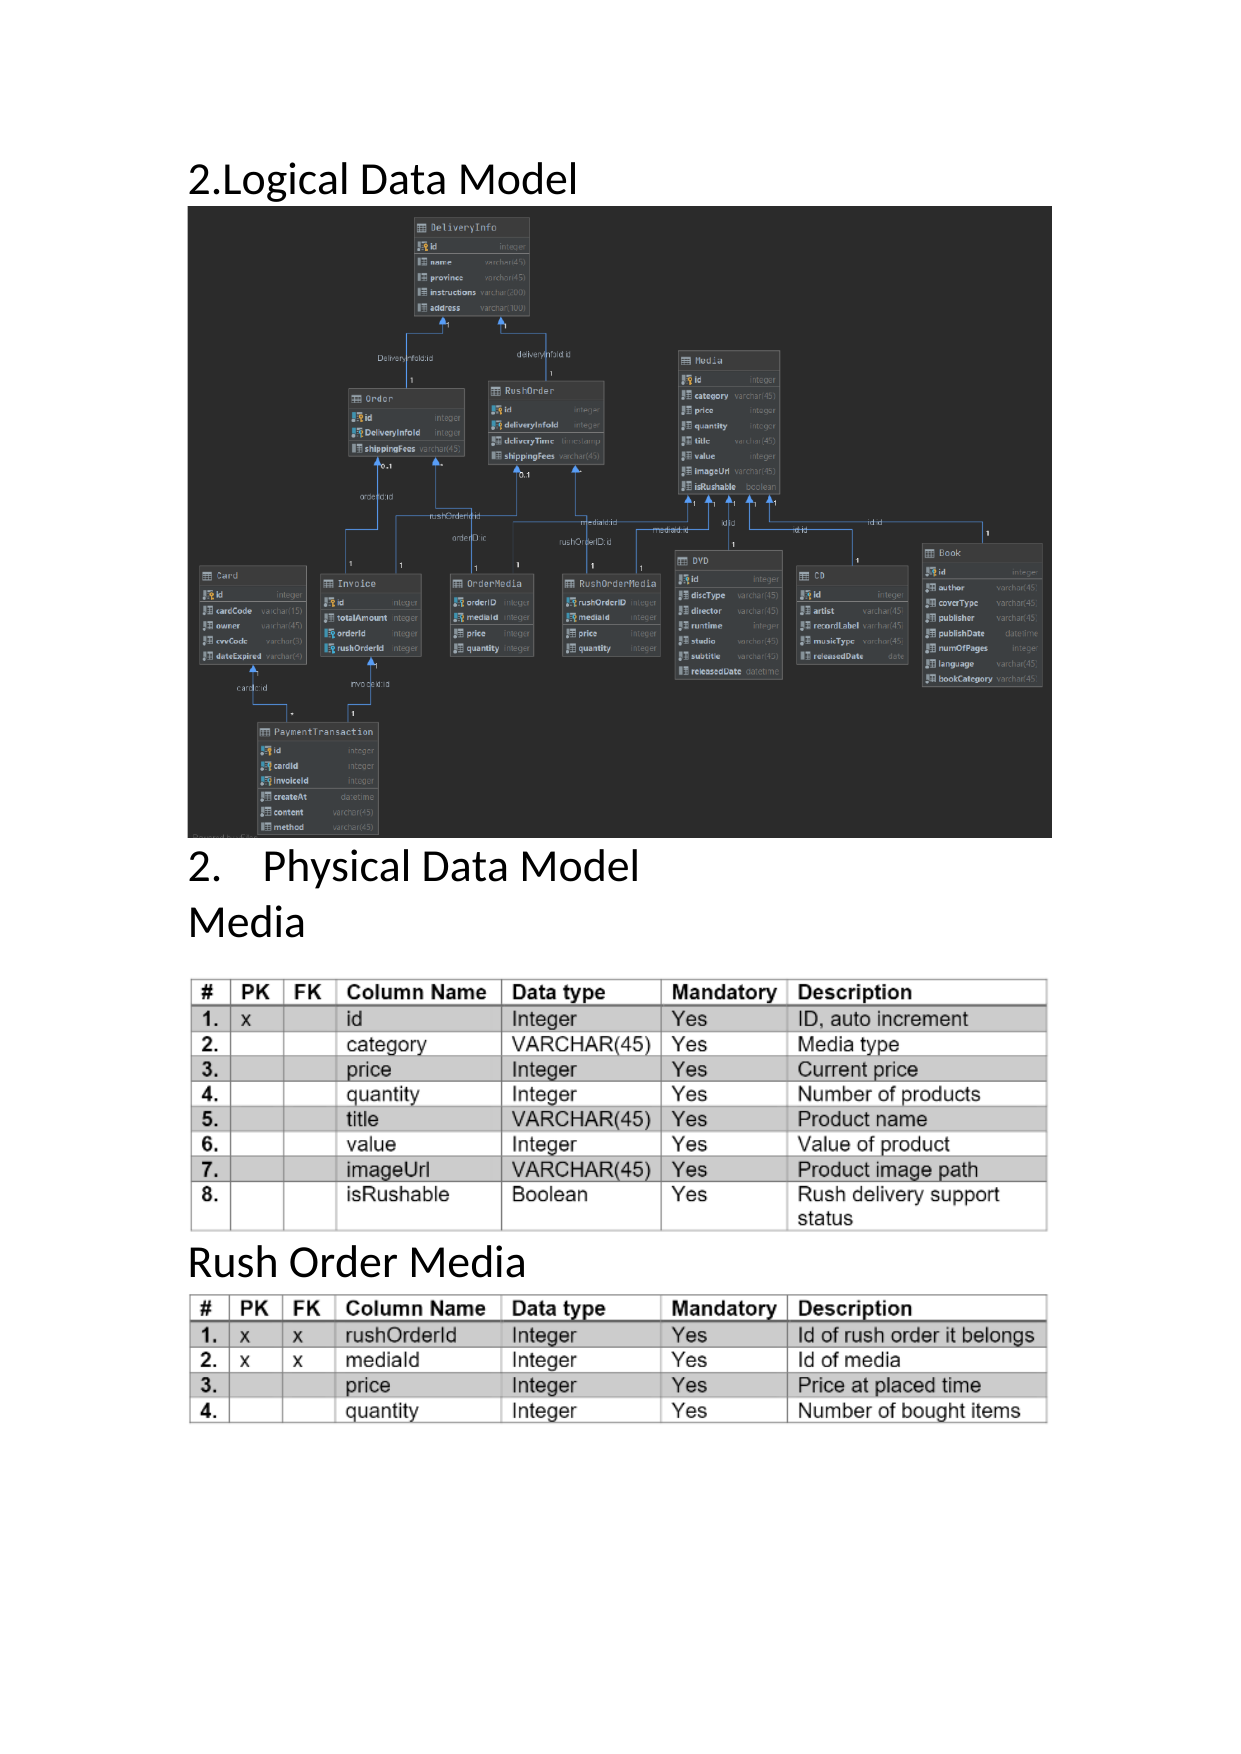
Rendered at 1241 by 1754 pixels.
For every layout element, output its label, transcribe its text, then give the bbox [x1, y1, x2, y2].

list Physical Data Model [187, 837, 1053, 893]
picture [187, 1288, 1052, 1427]
list Rush Order Media [187, 1233, 1053, 1289]
list 2.Logical Data Model [187, 150, 1053, 206]
list Media [187, 893, 1053, 949]
picture [187, 206, 1052, 838]
picture [187, 974, 1052, 1233]
